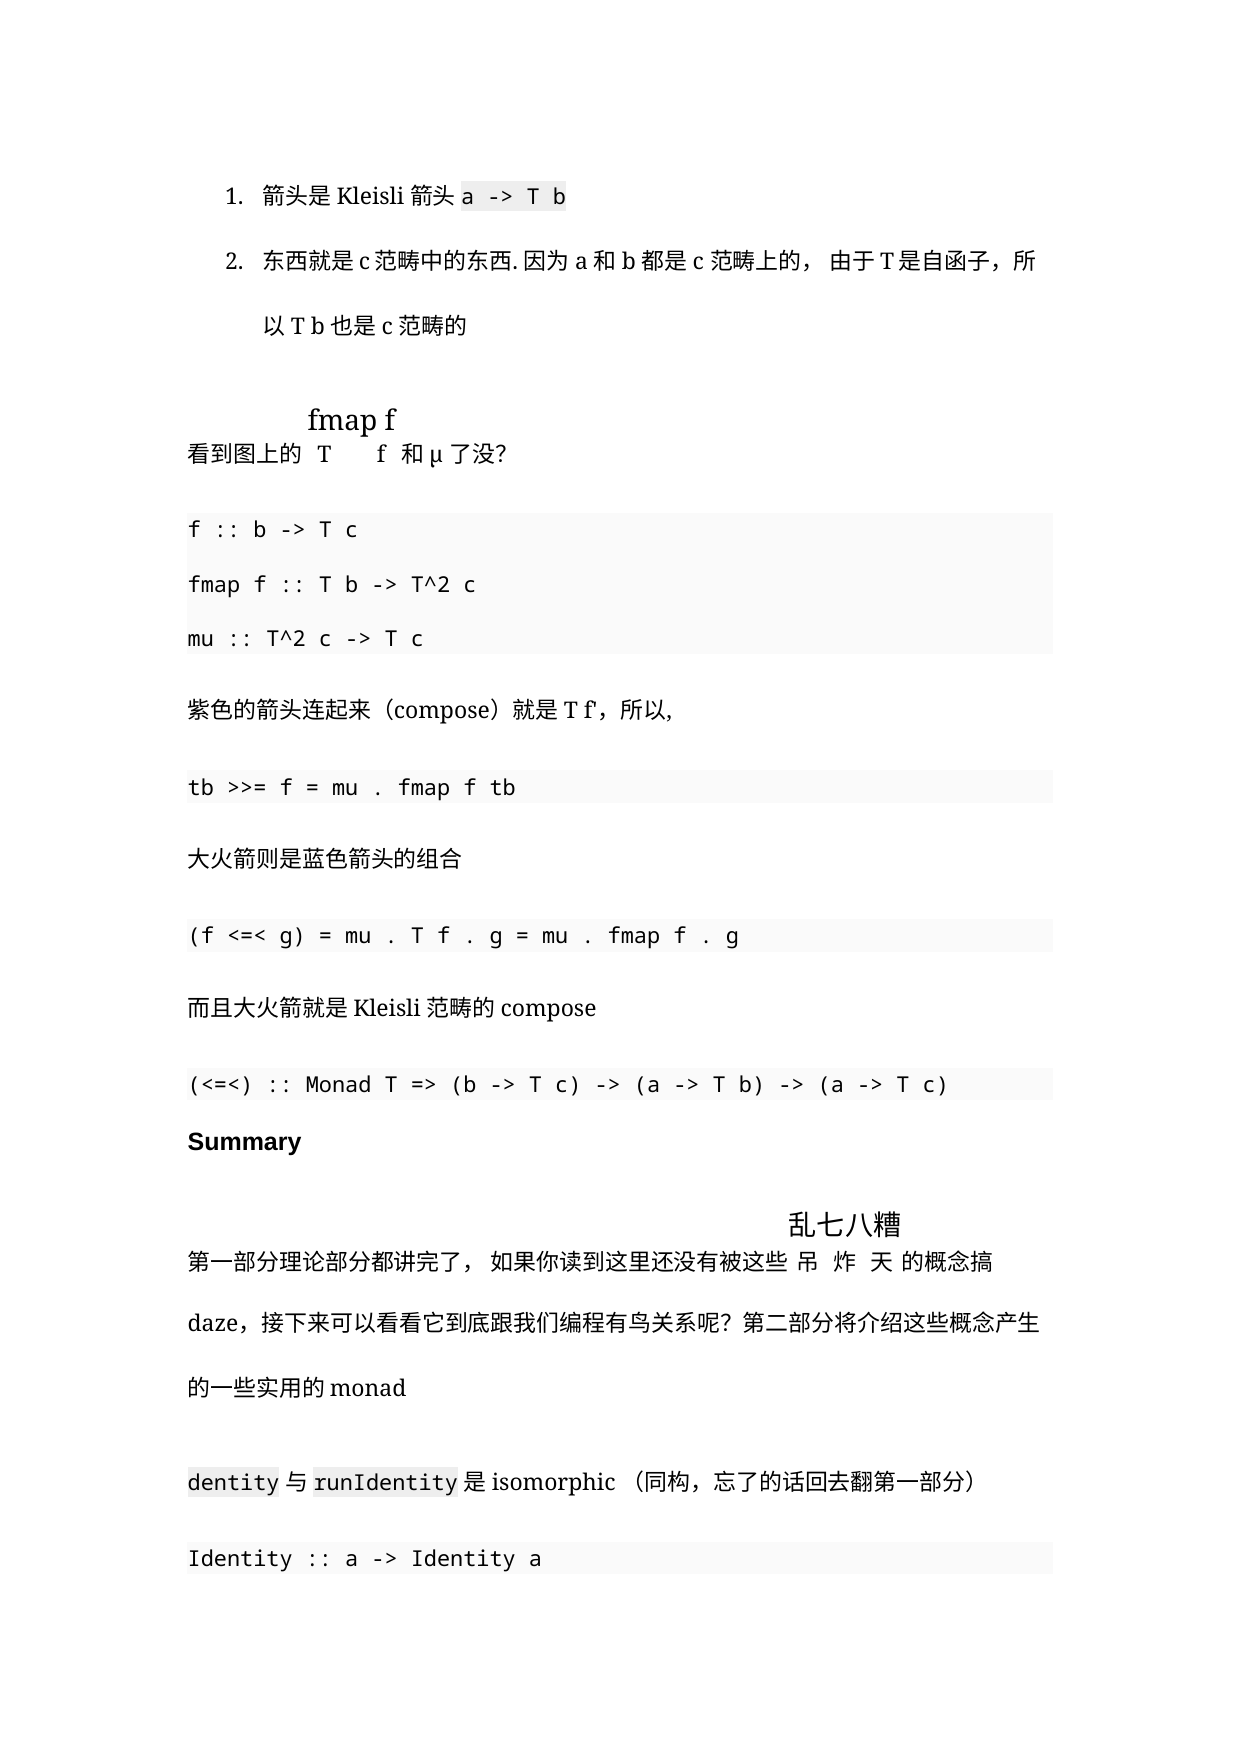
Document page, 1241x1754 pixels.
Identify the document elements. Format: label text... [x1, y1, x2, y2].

text 而且大火箭就是 Kleisli 范畴的 compose [187, 973, 1053, 1038]
text 第一部分理论部分都讲完了， 如果你读到这里还没有被这些的概念搞daze，接下来可以看看它到底跟我们编程有鸟关系呢？第二部分将介绍这些概念产生的一些实用的monad [187, 1191, 1053, 1419]
text 大火箭则是蓝色箭头的组合 [187, 825, 1053, 890]
text f :: b -> T c [187, 513, 1053, 545]
text mu :: T^2 c -> T c [187, 622, 1053, 654]
text 紫色的箭头连起来（compose）就是 T f'，所以, [187, 676, 1053, 741]
text (f <=< g) = mu . T f . g = mu . fmap f . g [187, 919, 1053, 952]
text Identity :: a -> Identity a [187, 1542, 1053, 1574]
list 箭头是 Kleisli 箭头 a -> T b [225, 162, 1053, 227]
text (<=<) :: Monad T => (b -> T c) -> (a -> T b) -> (a -> T c) [187, 1068, 1053, 1100]
text tb >>= f = mu . fmap f tb [187, 770, 1053, 803]
text 看到图上的 和 μ 了没？ [187, 386, 1053, 484]
text fmap f :: T b -> T^2 c [187, 567, 1053, 600]
text dentity 与 runIdentity 是 isomorphic （同构，忘了的话回去翻第一部分） [187, 1448, 1053, 1513]
list 东西就是c范畴中的东西. 因为 a 和 b 都是 c 范畴上的， 由于T是自函子，所以 T b 也是 c 范畴的 [225, 227, 1053, 357]
subtitle Summary [187, 1125, 1053, 1158]
